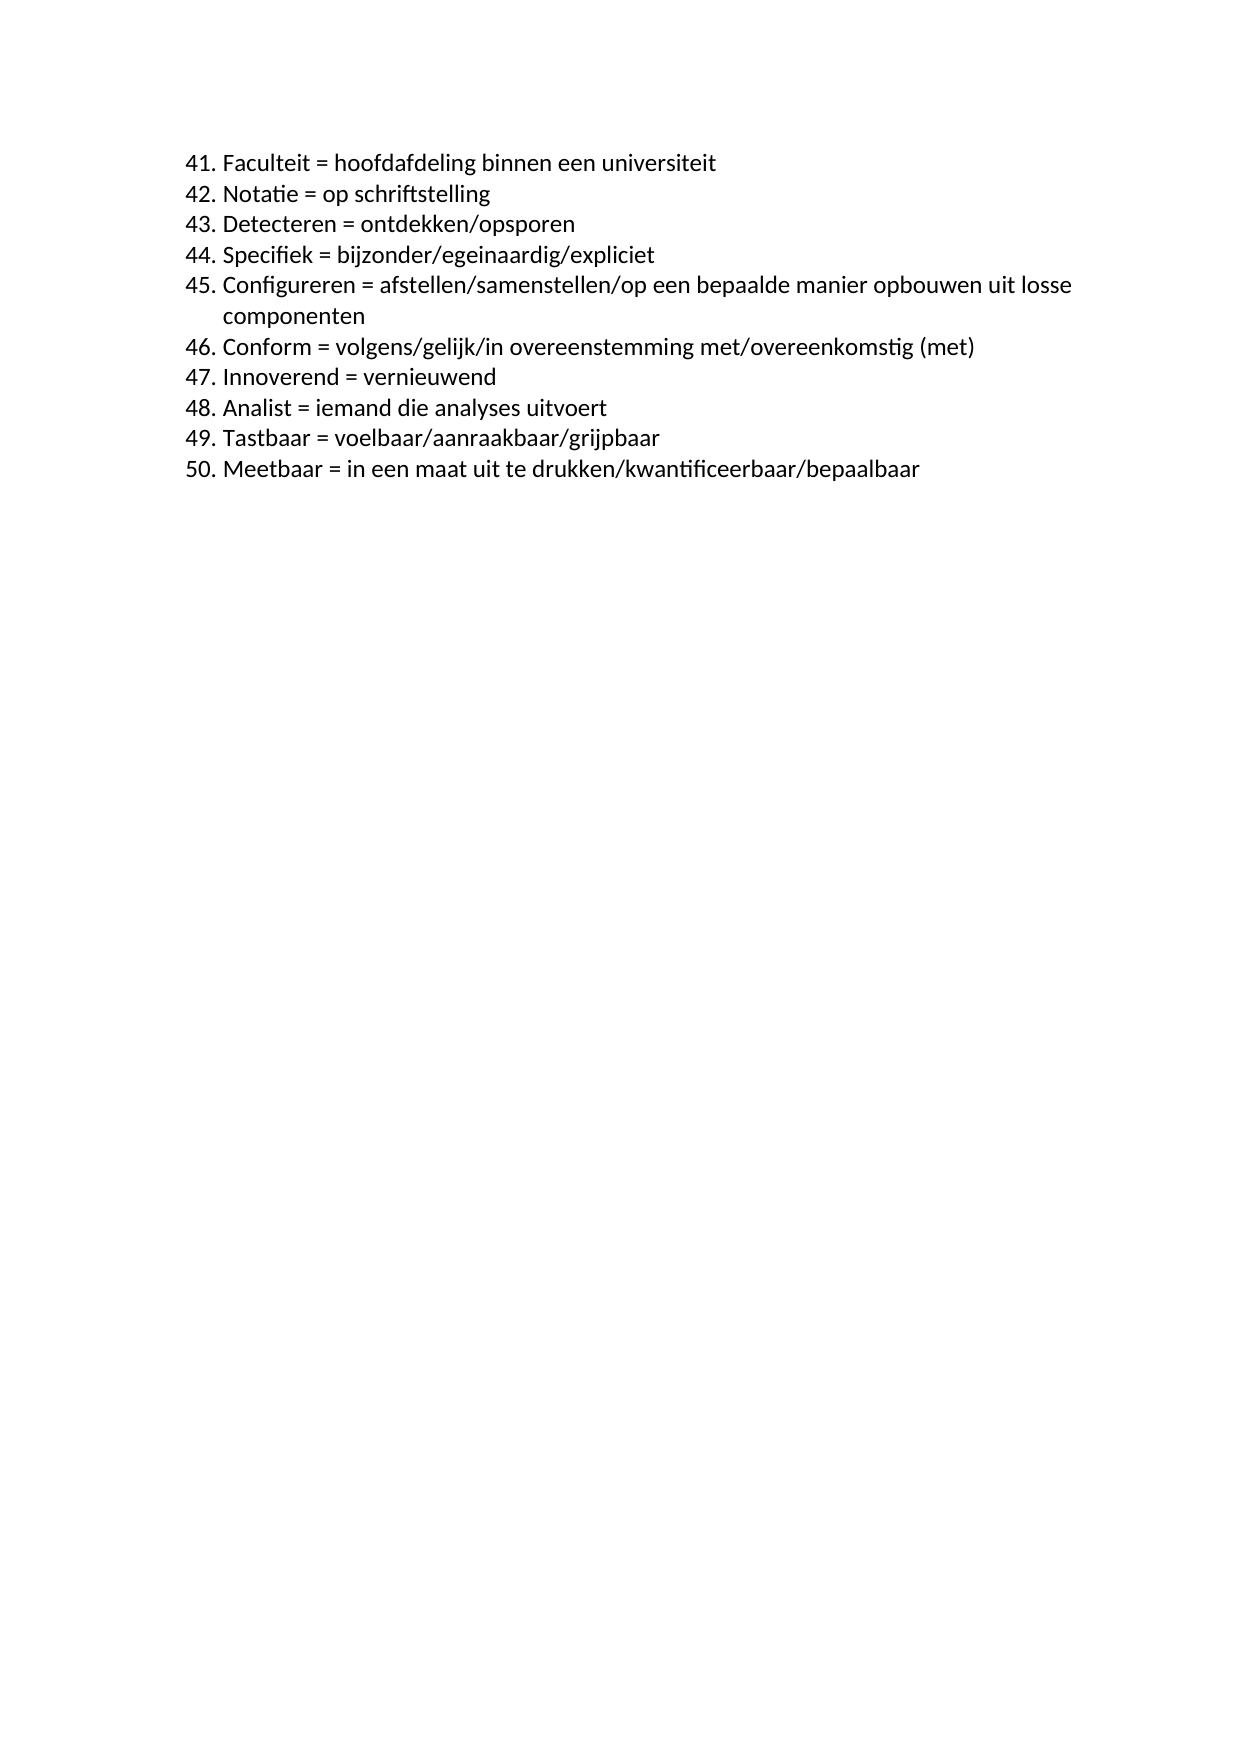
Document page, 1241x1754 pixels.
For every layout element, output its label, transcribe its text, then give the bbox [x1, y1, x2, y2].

list Tastbaar = voelbaar/aanraakbaar/grijpbaar [185, 422, 1093, 453]
list Analist = iemand die analyses uitvoert [185, 392, 1093, 422]
list Innoverend = vernieuwend [185, 361, 1093, 392]
list Detecteren = ontdekken/opsporen [185, 209, 1093, 239]
list Faculteit = hoofdafdeling binnen een universiteit [185, 148, 1093, 178]
list Configureren = afstellen/samenstellen/op een bepaalde manier opbouwen uit losse componenten [185, 270, 1093, 331]
list Specifiek = bijzonder/egeinaardig/expliciet [185, 239, 1093, 270]
list Meetbaar = in een maat uit te drukken/kwantificeerbaar/bepaalbaar [185, 453, 1093, 483]
list Conform = volgens/gelijk/in overeenstemming met/overeenkomstig (met) [185, 331, 1093, 361]
list Notatie = op schriftstelling [185, 178, 1093, 209]
